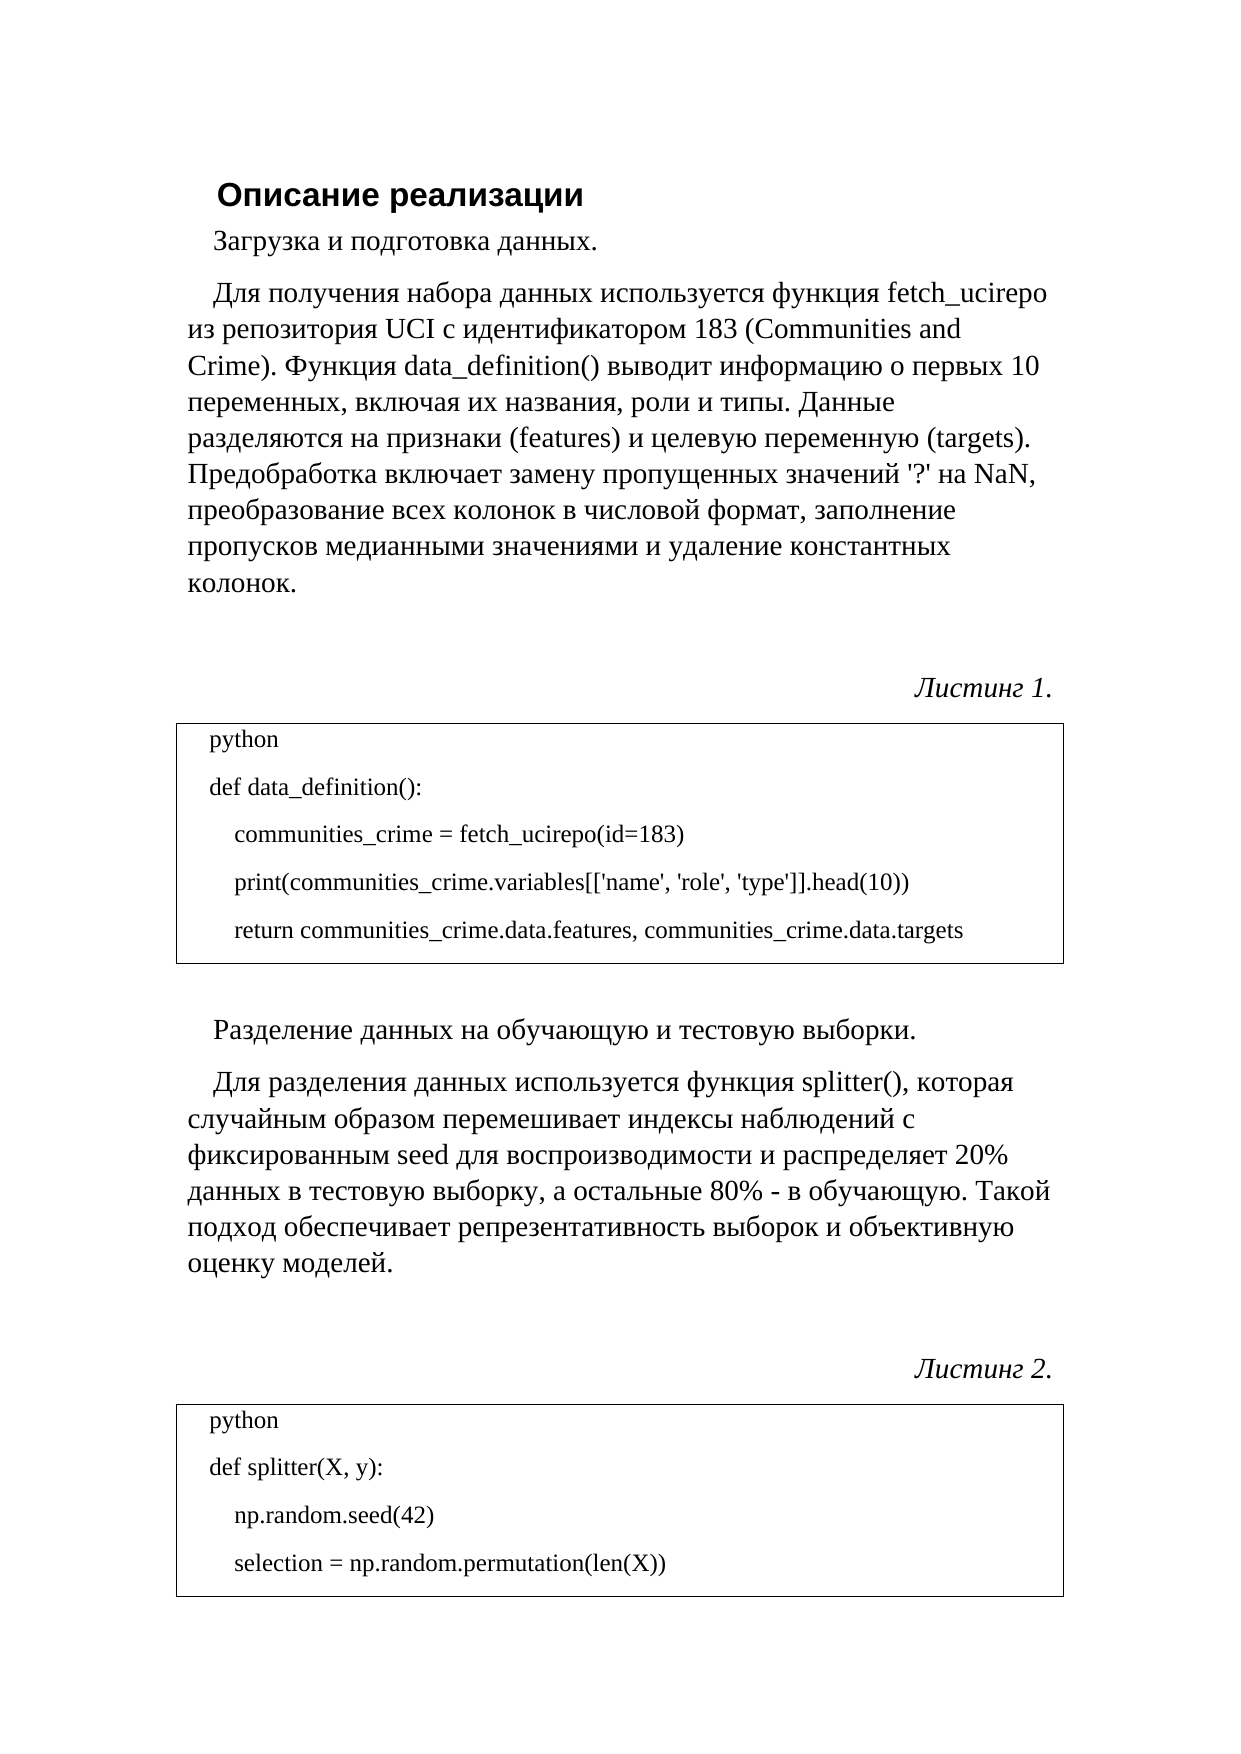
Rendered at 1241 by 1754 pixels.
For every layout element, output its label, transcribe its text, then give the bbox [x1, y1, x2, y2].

text Для получения набора данных используется функция fetch_ucirepo из репозитория UCI с идентификатором 183 (Communities and Crime). Функция data_definition() выводит информацию о первых 10 переменных, включая их названия, роли и типы. Данные разделяются на признаки (features) и целевую переменную (targets). Предобработка включает замену пропущенных значений '?' на NaN, преобразование всех колонок в числовой формат, заполнение пропусков медианными значениями и удаление константных колонок. [187, 276, 1053, 598]
text Листинг 1. [187, 670, 1053, 704]
subtitle Описание реализации [187, 175, 1053, 213]
table_header python def data_definition(): communities_crime = fetch_ucirepo(id=183) print(communities_crime.variables[['name', 'role', 'type']].head(10)) return communities_crime.data.features, communities_crime.data.targets [177, 724, 1063, 963]
text Листинг 2. [187, 1351, 1053, 1384]
text Загрузка и подготовка данных. [187, 223, 1053, 256]
text Разделение данных на обучающую и тестовую выборки. [187, 1012, 1053, 1045]
text Для разделения данных используется функция splitter(), которая случайным образом перемешивает индексы наблюдений с фиксированным seed для воспроизводимости и распределяет 20% данных в тестовую выборку, а остальные 80% - в обучающую. Такой подход обеспечивает репрезентативность выборок и объективную оценку моделей. [187, 1064, 1053, 1279]
